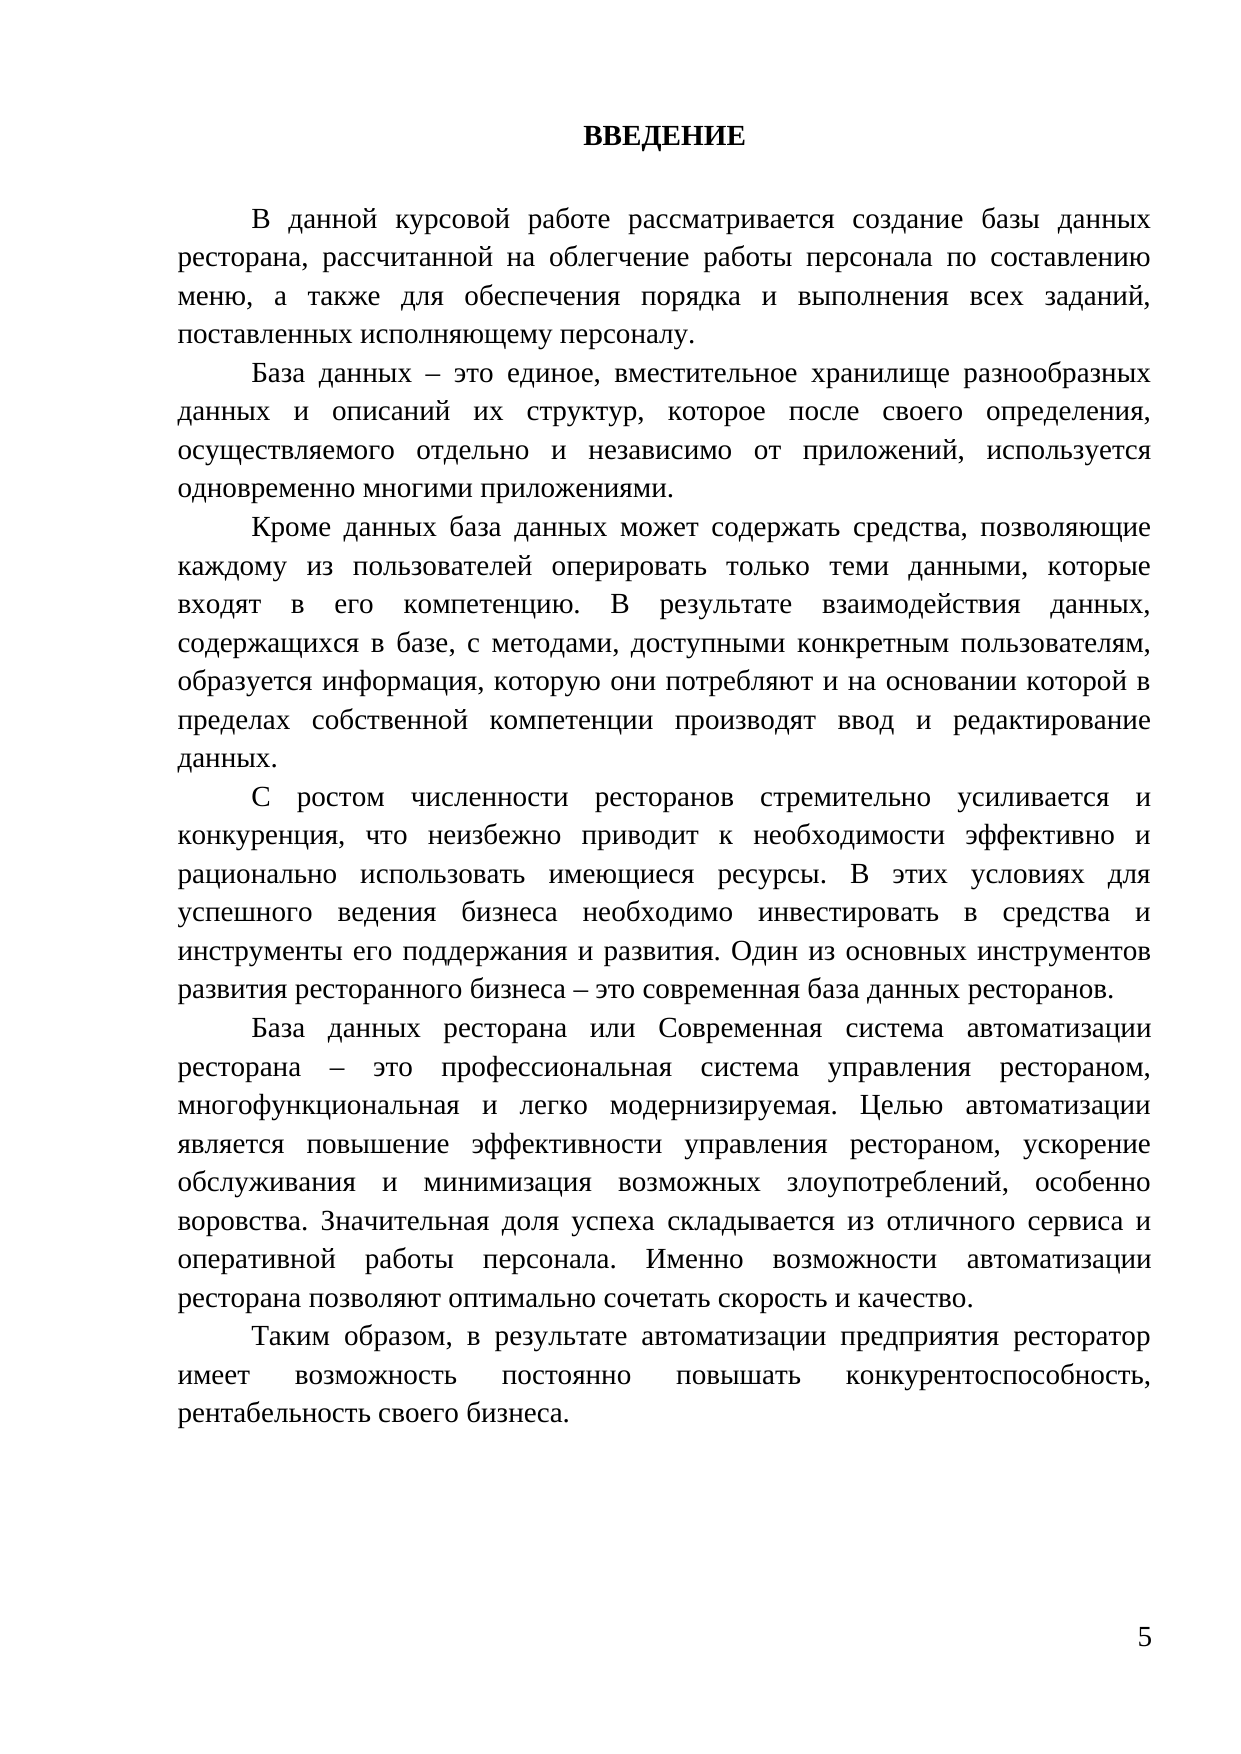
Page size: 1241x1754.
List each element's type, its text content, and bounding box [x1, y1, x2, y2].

text Кроме данных база данных может содержать средства, позволяющие каждому из пользователей оперировать только теми данными, которые входят в его компетенцию. В результате взаимодействия данных, содержащихся в базе, с методами, доступными конкретным пользователям, образуется информация, которую они потребляют и на основании которой в пределах собственной компетенции производят ввод и редактирование данных. [177, 509, 1152, 774]
text В данной курсовой работе рассматривается создание базы данных ресторана, рассчитанной на облегчение работы персонала по составлению меню, а также для обеспечения порядка и выполнения всех заданий, поставленных исполняющему персоналу. [177, 201, 1152, 350]
text ВВЕДЕНИЕ [177, 118, 1152, 152]
text База данных – это единое, вместительное хранилище разнообразных данных и описаний их структур, которое после своего определения, осуществляемого отдельно и независимо от приложений, используется одновременно многими приложениями. [177, 355, 1152, 504]
text Таким образом, в результате автоматизации предприятия ресторатор имеет возможность постоянно повышать конкурентоспособность, рентабельность своего бизнеса. [177, 1318, 1152, 1429]
text База данных ресторана или Современная система автоматизации ресторана – это профессиональная система управления рестораном, многофункциональная и легко модернизируемая. Целью автоматизации является повышение эффективности управления рестораном, ускорение обслуживания и минимизация возможных злоупотреблений, особенно воровства. Значительная доля успеха складывается из отличного сервиса и оперативной работы персонала. Именно возможности автоматизации ресторана позволяют оптимально сочетать скорость и качество. [177, 1010, 1152, 1313]
text С ростом численности ресторанов стремительно усиливается и конкуренция, что неизбежно приводит к необходимости эффективно и рационально использовать имеющиеся ресурсы. В этих условиях для успешного ведения бизнеса необходимо инвестировать в средства и инструменты его поддержания и развития. Один из основных инструментов развития ресторанного бизнеса – это современная база данных ресторанов. [177, 779, 1152, 1005]
